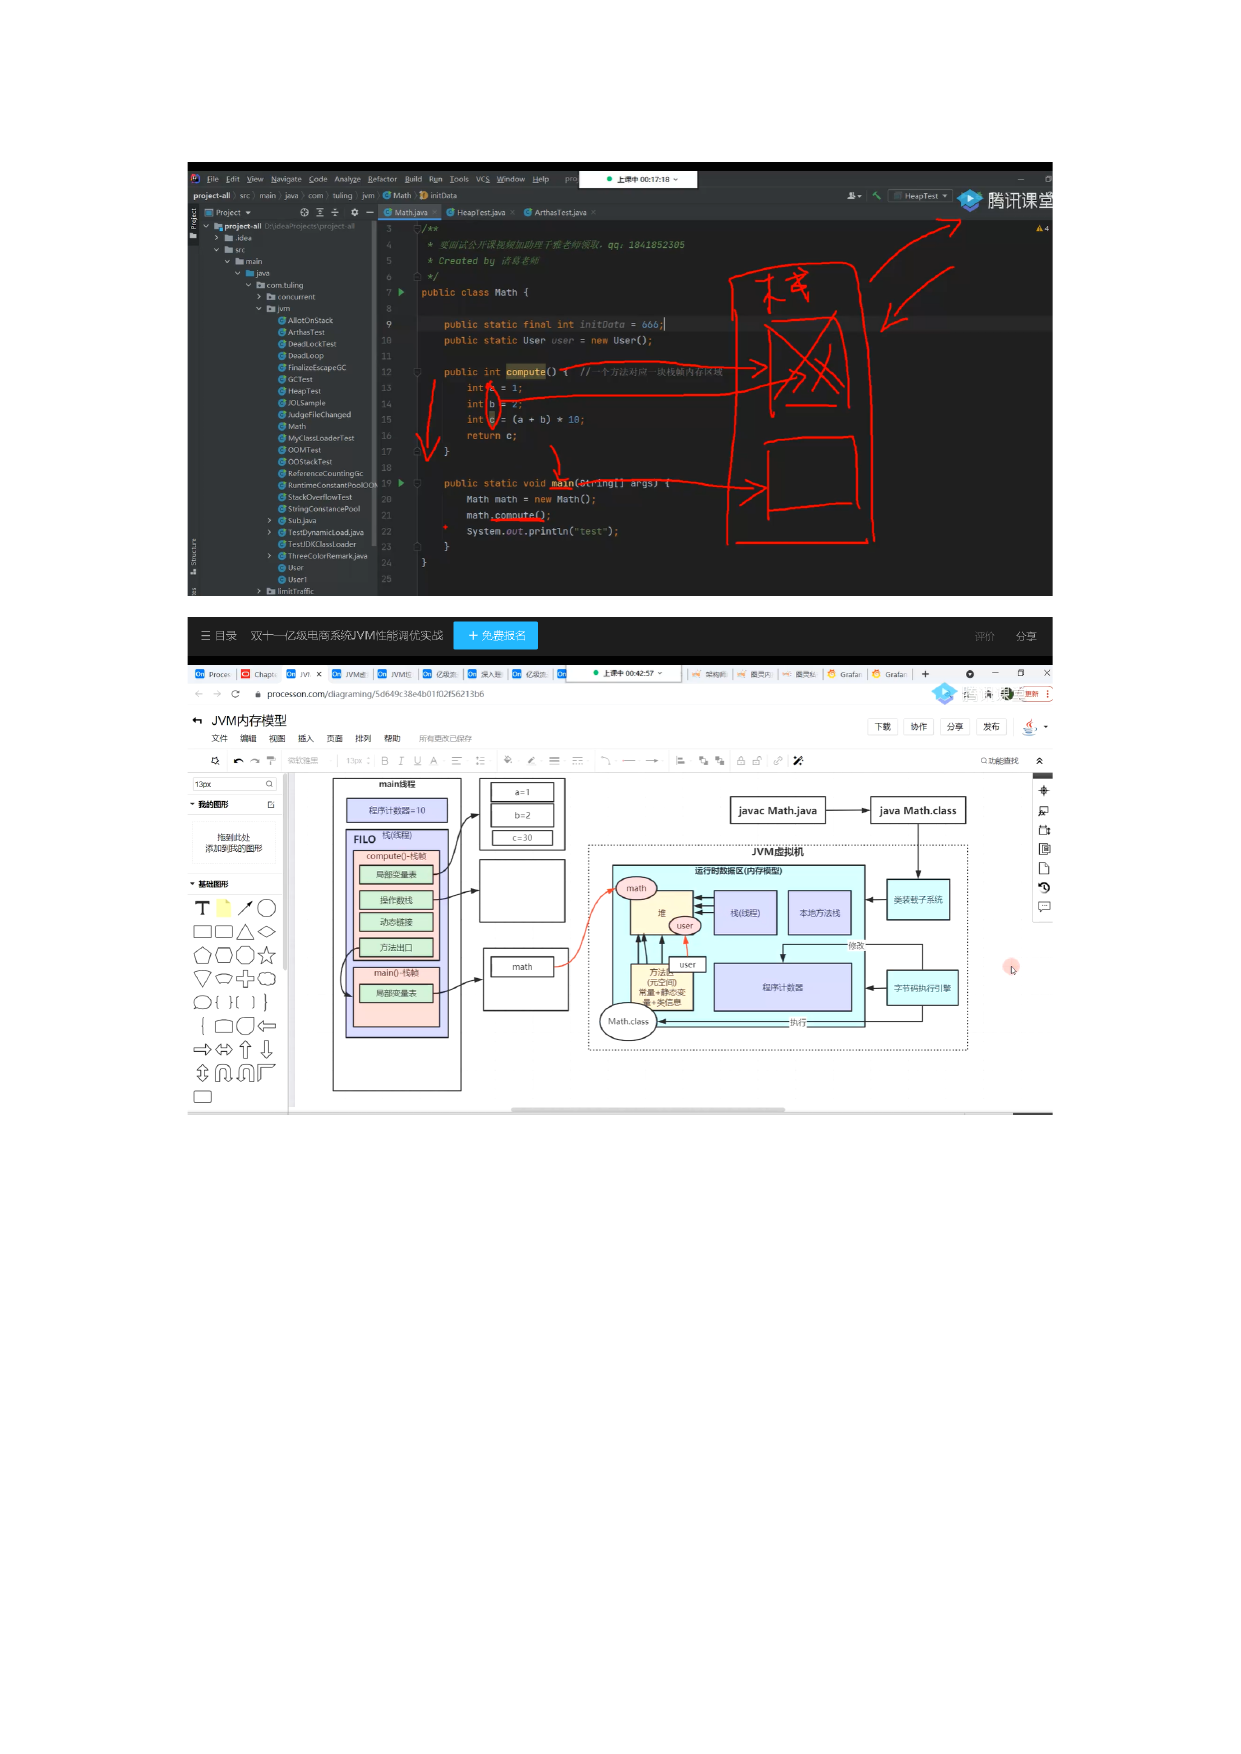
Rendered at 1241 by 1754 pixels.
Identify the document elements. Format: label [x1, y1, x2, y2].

picture [187, 162, 1053, 596]
picture [187, 617, 1053, 1115]
